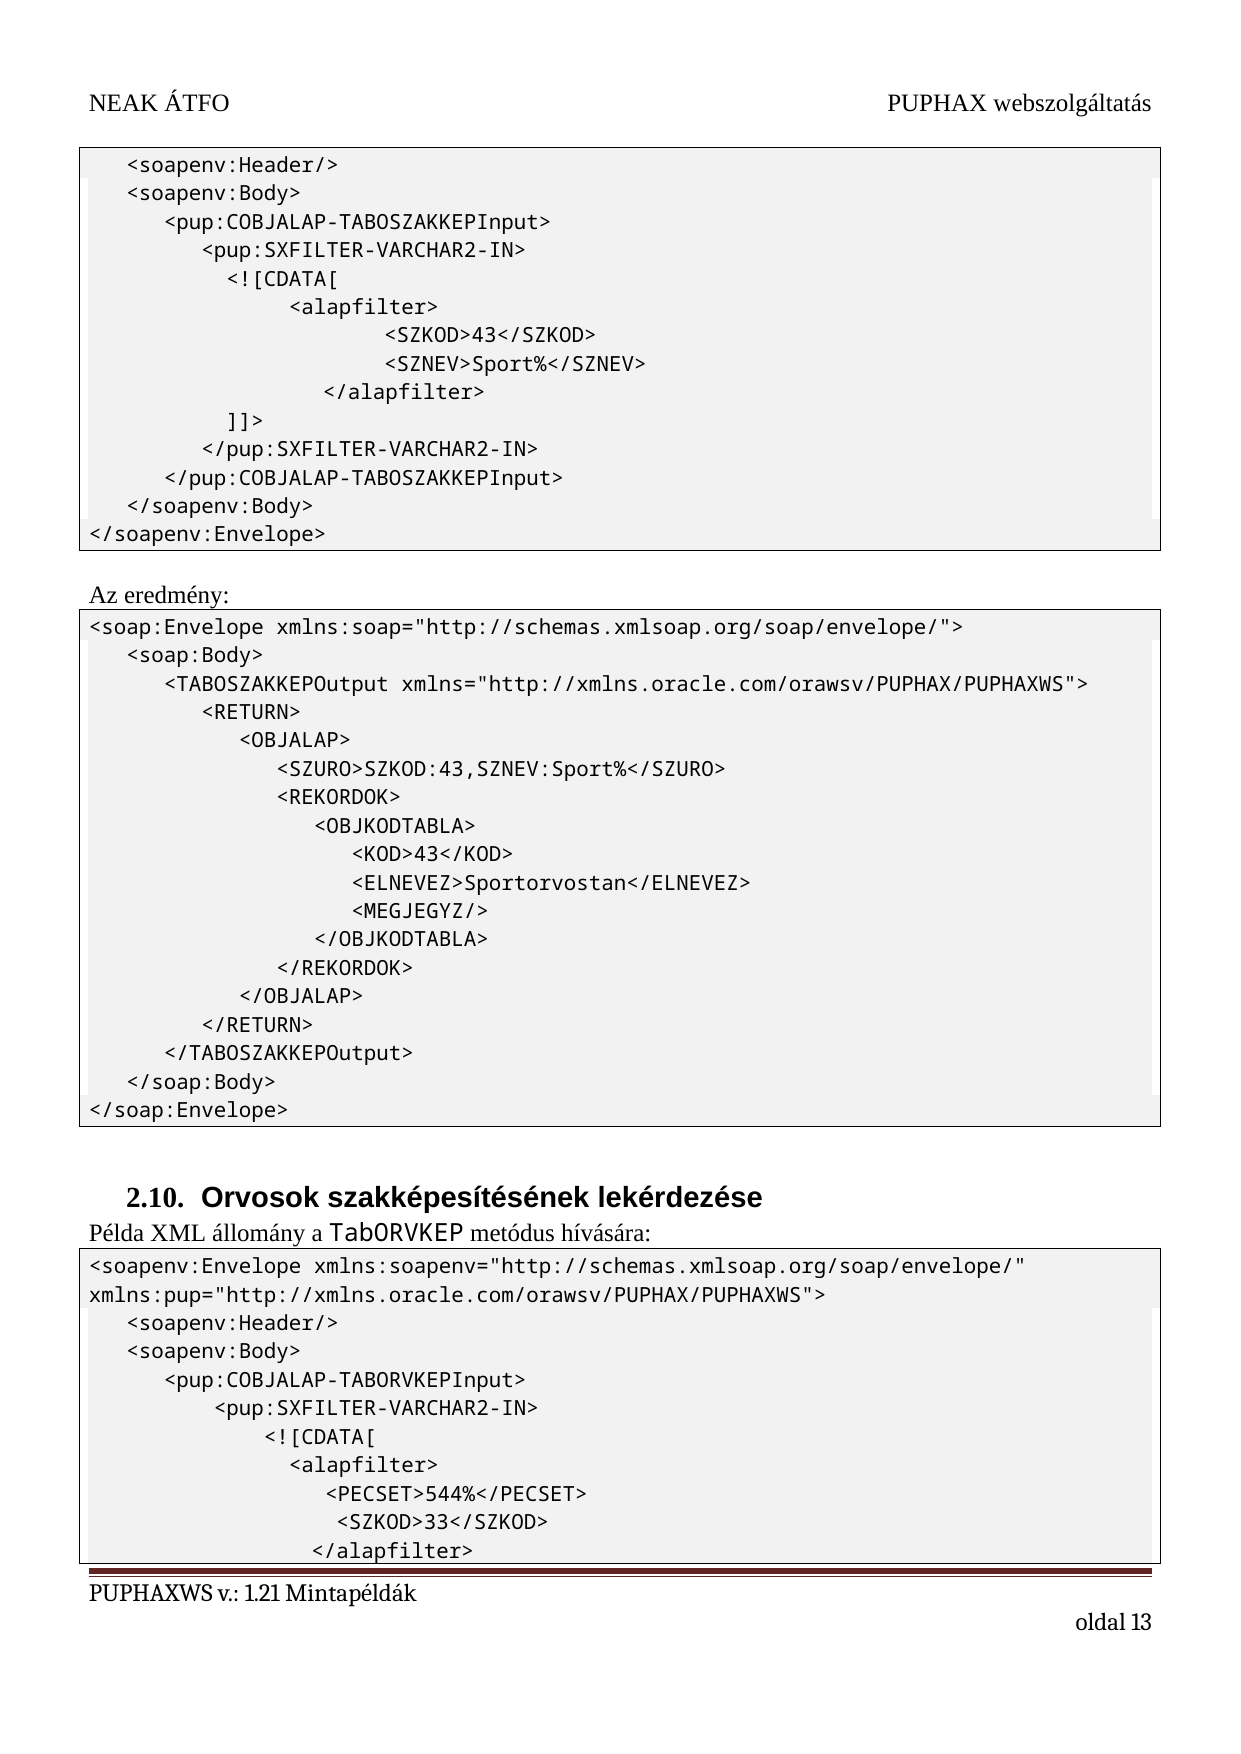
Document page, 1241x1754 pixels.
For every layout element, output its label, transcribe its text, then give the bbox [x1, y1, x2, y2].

text <OBJALAP> [88, 726, 1152, 754]
text Az eredmény: [88, 580, 1152, 609]
text </pup:SXFILTER-VARCHAR2-IN> [88, 434, 1152, 463]
text <soapenv:Body> [88, 1337, 1152, 1365]
text </OBJALAP> [88, 981, 1152, 1010]
text <PECSET>544%</PECSET> [88, 1479, 1152, 1507]
text <KOD>43</KOD> [88, 839, 1152, 868]
text </pup:COBJALAP-TABOSZAKKEPInput> [88, 463, 1152, 491]
text <soapenv:Body> [88, 178, 1152, 207]
text </OBJKODTABLA> [88, 924, 1152, 953]
text <ELNEVEZ>Sportorvostan</ELNEVEZ> [88, 868, 1152, 896]
text <soapenv:Header/> [80, 148, 1160, 178]
text <alapfilter> [88, 292, 1152, 321]
text </REKORDOK> [88, 953, 1152, 981]
text <SZKOD>33</SZKOD> [88, 1507, 1152, 1536]
text </soapenv:Envelope> [80, 516, 1160, 550]
subtitle Orvosok szakképesítésének lekérdezése [126, 1181, 1152, 1214]
text <pup:COBJALAP-TABOSZAKKEPInput> [88, 207, 1152, 235]
text <OBJKODTABLA> [88, 811, 1152, 839]
text <pup:SXFILTER-VARCHAR2-IN> [88, 235, 1152, 264]
text <soapenv:Header/> [88, 1308, 1152, 1337]
text ]]> [88, 406, 1152, 434]
text <pup:SXFILTER-VARCHAR2-IN> [88, 1393, 1152, 1422]
text <SZKOD>43</SZKOD> [88, 321, 1152, 349]
text <alapfilter> [88, 1450, 1152, 1479]
text <soapenv:Envelope xmlns:soapenv="http://schemas.xmlsoap.org/soap/envelope/" xmlns:pup="http://xmlns.oracle.com/orawsv/PUPHAX/PUPHAXWS"> [80, 1249, 1160, 1308]
text <RETURN> [88, 697, 1152, 726]
text <soap:Body> [88, 640, 1152, 669]
text </alapfilter> [88, 377, 1152, 406]
text <TABOSZAKKEPOutput xmlns="http://xmlns.oracle.com/orawsv/PUPHAX/PUPHAXWS"> [88, 669, 1152, 697]
text <![CDATA[ [88, 264, 1152, 292]
text </RETURN> [88, 1010, 1152, 1038]
text <SZNEV>Sport%</SZNEV> [88, 349, 1152, 377]
text <soap:Envelope xmlns:soap="http://schemas.xmlsoap.org/soap/envelope/"> [80, 610, 1160, 640]
text </soap:Envelope> [80, 1092, 1160, 1126]
text <pup:COBJALAP-TABORVKEPInput> [88, 1365, 1152, 1393]
text </soapenv:Body> [88, 491, 1152, 516]
text </soap:Body> [88, 1067, 1152, 1092]
text <![CDATA[ [88, 1422, 1152, 1450]
text <REKORDOK> [88, 782, 1152, 811]
text <SZURO>SZKOD:43,SZNEV:Sport%</SZURO> [88, 754, 1152, 782]
text <MEGJEGYZ/> [88, 896, 1152, 924]
text Példa XML állomány a TabORVKEP metódus hívására: [88, 1214, 1152, 1248]
text </TABOSZAKKEPOutput> [88, 1038, 1152, 1067]
text </alapfilter> [88, 1536, 1152, 1563]
